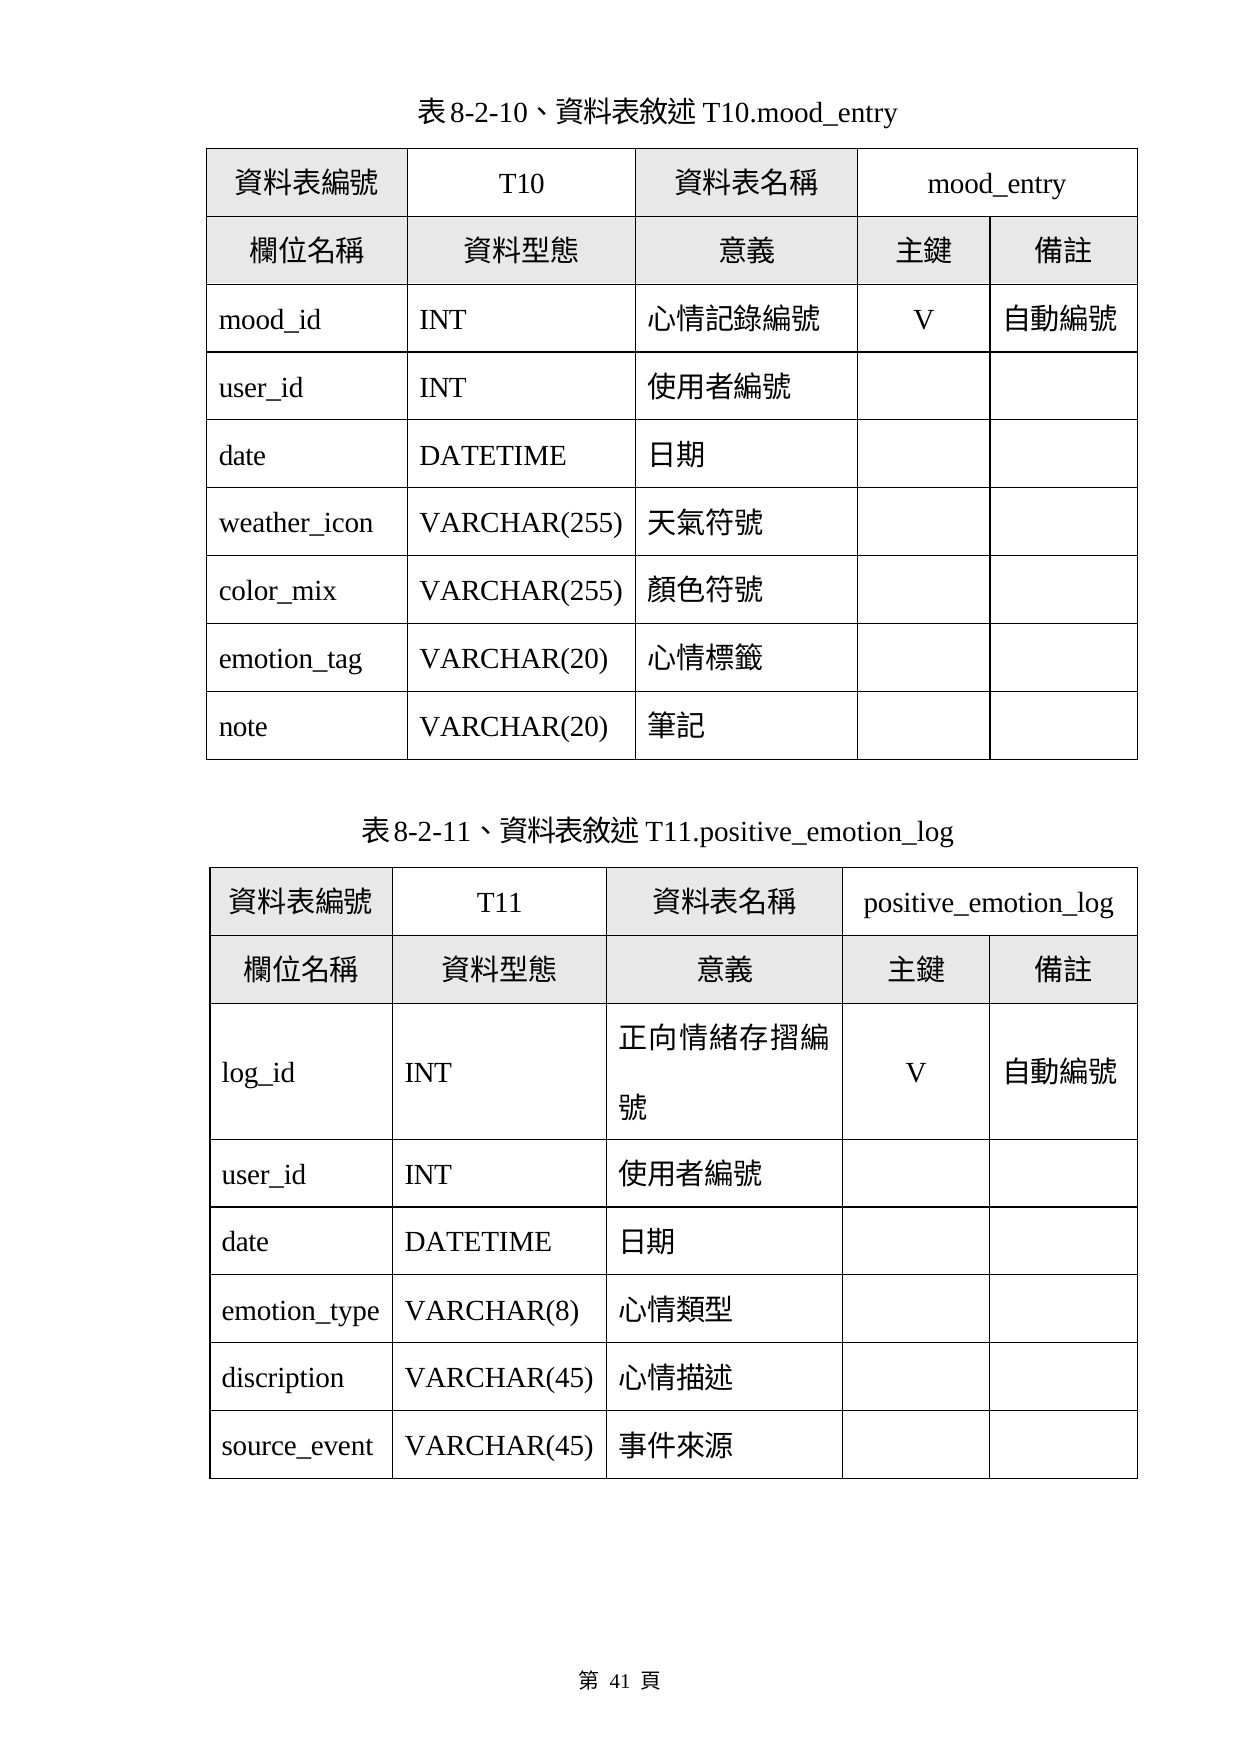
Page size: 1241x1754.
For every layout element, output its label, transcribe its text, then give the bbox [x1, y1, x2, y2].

table_header T11 [393, 868, 606, 935]
table_header 資料表名稱 [636, 149, 857, 216]
table_header mood_entry [858, 149, 1137, 216]
table_cell [843, 1343, 989, 1410]
table_cell 心情描述 [607, 1343, 842, 1410]
table_cell VARCHAR(20) [408, 692, 635, 759]
table_cell [843, 1411, 989, 1478]
table_cell 資料型態 [408, 217, 635, 283]
table_cell 自動編號 [990, 1004, 1137, 1139]
table_cell 意義 [607, 936, 842, 1003]
table_cell user_id [211, 1140, 392, 1206]
table_cell 自動編號 [991, 285, 1137, 351]
table_cell 天氣符號 [636, 488, 857, 555]
table_cell 主鍵 [858, 217, 989, 283]
table_cell [858, 488, 989, 555]
table_cell [990, 1275, 1137, 1342]
table_header T10 [408, 149, 635, 216]
table_cell 正向情緒存摺編 號 [607, 1004, 842, 1139]
table_cell [991, 353, 1137, 419]
table_cell [858, 420, 989, 487]
table_cell VARCHAR(255) [408, 556, 635, 623]
table_cell date [207, 420, 407, 487]
table_cell user_id [207, 353, 407, 419]
table_cell [991, 692, 1137, 759]
table_cell [991, 556, 1137, 623]
table_cell [858, 692, 989, 759]
table_cell INT [393, 1004, 606, 1139]
table_cell [991, 420, 1137, 487]
table_cell INT [408, 285, 635, 351]
table_cell 日期 [607, 1208, 842, 1274]
table_cell mood_id [207, 285, 407, 351]
table_cell color_mix [207, 556, 407, 623]
table_cell 欄位名稱 [211, 936, 392, 1003]
table_cell 意義 [636, 217, 857, 283]
table_header positive_emotion_log [843, 868, 1137, 935]
text 表 8-2-11、資料表敘述 T11.positive_emotion_log [164, 808, 1152, 850]
table_cell 事件來源 [607, 1411, 842, 1478]
table_cell [990, 1343, 1137, 1410]
table_cell [858, 624, 989, 691]
table_cell 欄位名稱 [207, 217, 407, 283]
table_cell DATETIME [393, 1208, 606, 1274]
table_cell VARCHAR(20) [408, 624, 635, 691]
table_cell 筆記 [636, 692, 857, 759]
table_cell 日期 [636, 420, 857, 487]
table_cell [843, 1208, 989, 1274]
table_cell emotion_type [211, 1275, 392, 1342]
table_cell 顏色符號 [636, 556, 857, 623]
table_cell 使用者編號 [607, 1140, 842, 1206]
table_cell [843, 1140, 989, 1206]
table_cell INT [408, 353, 635, 419]
table_header 資料表編號 [211, 868, 392, 935]
table_cell 資料型態 [393, 936, 606, 1003]
table_cell [858, 556, 989, 623]
table_cell VARCHAR(255) [408, 488, 635, 555]
table_cell [991, 624, 1137, 691]
table_cell discription [211, 1343, 392, 1410]
table_cell [990, 1140, 1137, 1206]
table_cell [858, 353, 989, 419]
table_cell VARCHAR(8) [393, 1275, 606, 1342]
table_cell emotion_tag [207, 624, 407, 691]
table_cell 使用者編號 [636, 353, 857, 419]
table_cell 心情類型 [607, 1275, 842, 1342]
table_cell 心情記錄編號 [636, 285, 857, 351]
table_cell source_event [211, 1411, 392, 1478]
table_cell weather_icon [207, 488, 407, 555]
table_cell date [211, 1208, 392, 1274]
table_cell [990, 1208, 1137, 1274]
table_cell 備註 [991, 217, 1137, 283]
table_cell 備註 [990, 936, 1137, 1003]
table_cell INT [393, 1140, 606, 1206]
table_cell VARCHAR(45) [393, 1343, 606, 1410]
table_cell [990, 1411, 1137, 1478]
table_header 資料表編號 [207, 149, 407, 216]
table_cell log_id [211, 1004, 392, 1139]
table_cell 心情標籤 [636, 624, 857, 691]
table_cell V [858, 285, 989, 351]
table_cell VARCHAR(45) [393, 1411, 606, 1478]
table_cell DATETIME [408, 420, 635, 487]
text 表 8-2-10、資料表敘述 T10.mood_entry [164, 89, 1152, 131]
table_cell V [843, 1004, 989, 1139]
table_cell [991, 488, 1137, 555]
table_cell note [207, 692, 407, 759]
table_cell 主鍵 [843, 936, 989, 1003]
table_header 資料表名稱 [607, 868, 842, 935]
table_cell [843, 1275, 989, 1342]
